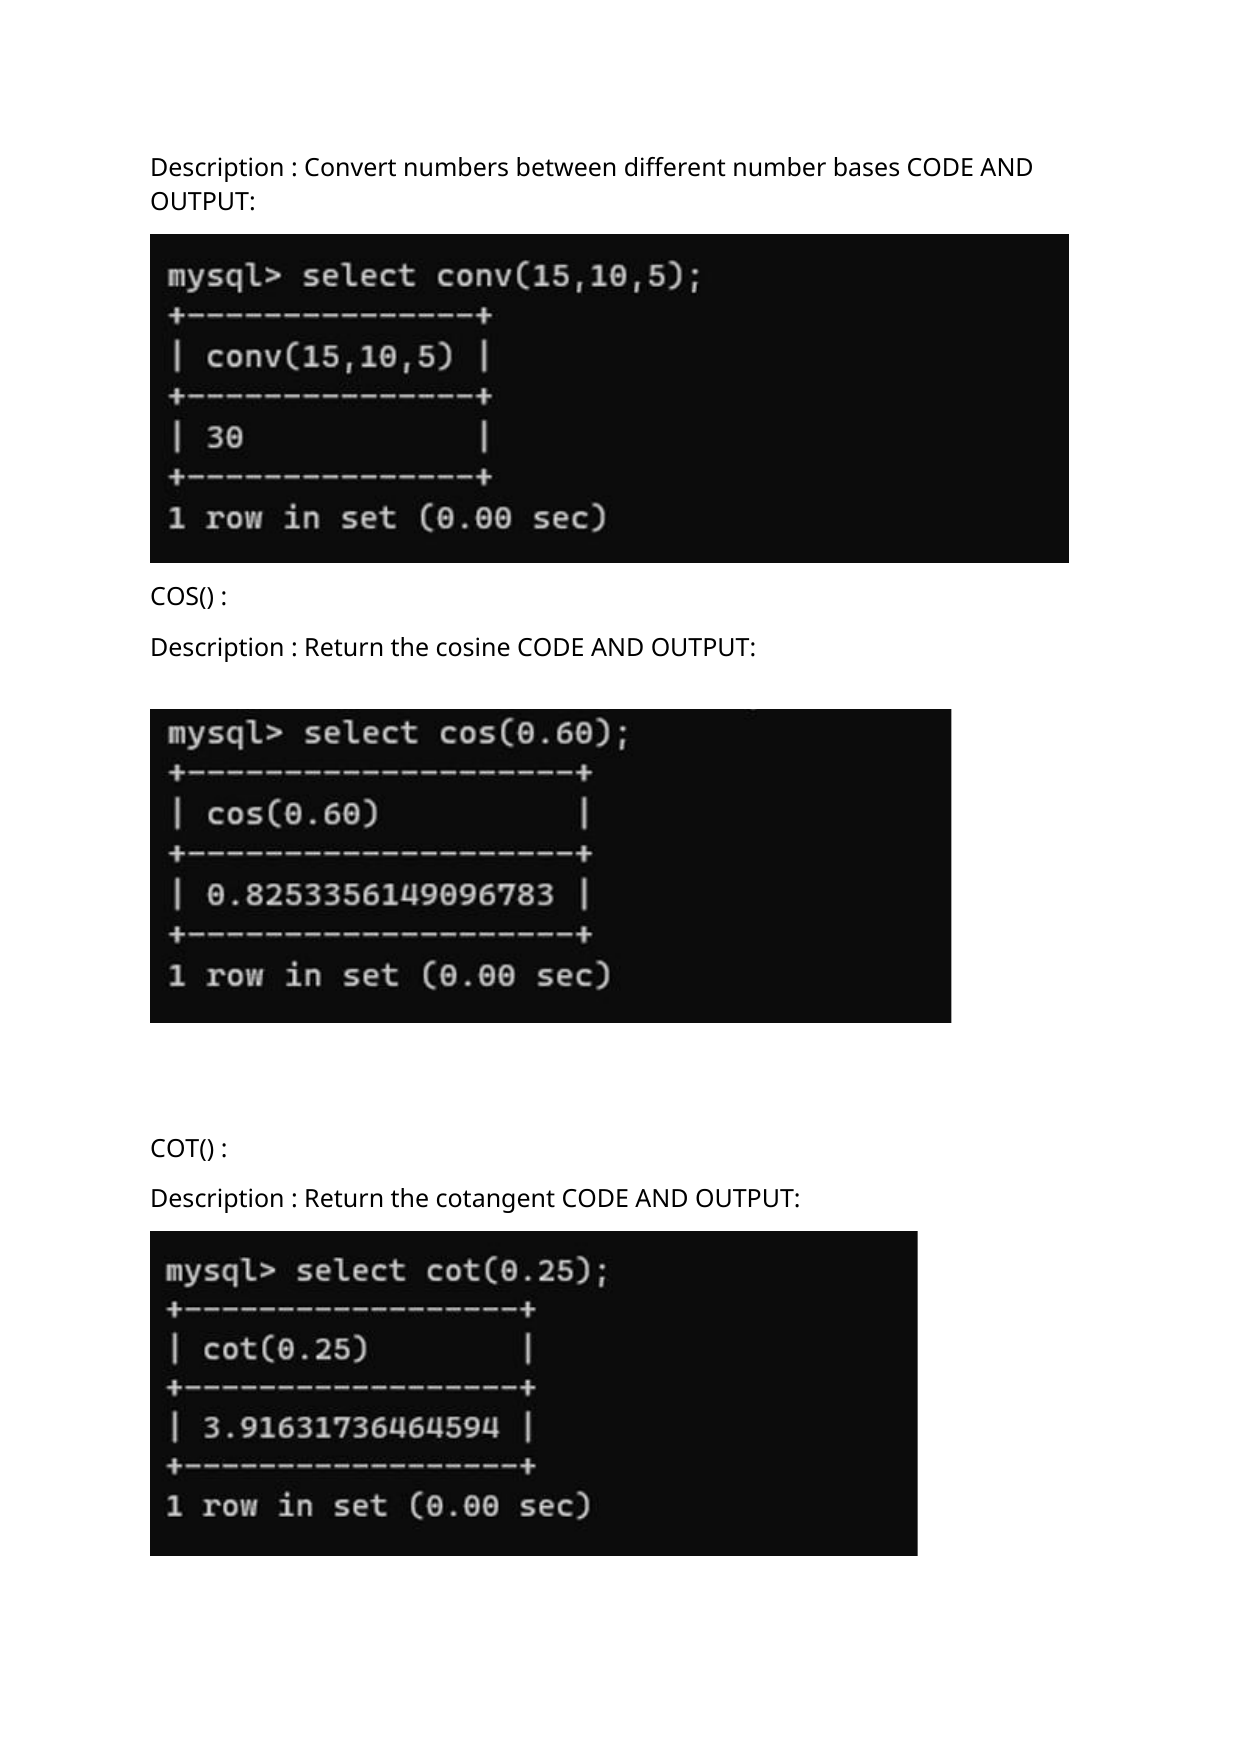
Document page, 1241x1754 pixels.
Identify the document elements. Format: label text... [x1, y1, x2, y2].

text Description : Convert numbers between different number bases CODE AND OUTPUT: [150, 150, 1090, 218]
text COT() : [150, 1130, 1090, 1164]
picture [150, 1231, 918, 1556]
text COS() : [150, 579, 1090, 613]
text Description : Return the cotangent CODE AND OUTPUT: [150, 1181, 1090, 1215]
text Description : Return the cosine CODE AND OUTPUT: [150, 630, 1090, 664]
picture [150, 234, 1069, 563]
picture [150, 709, 952, 1023]
